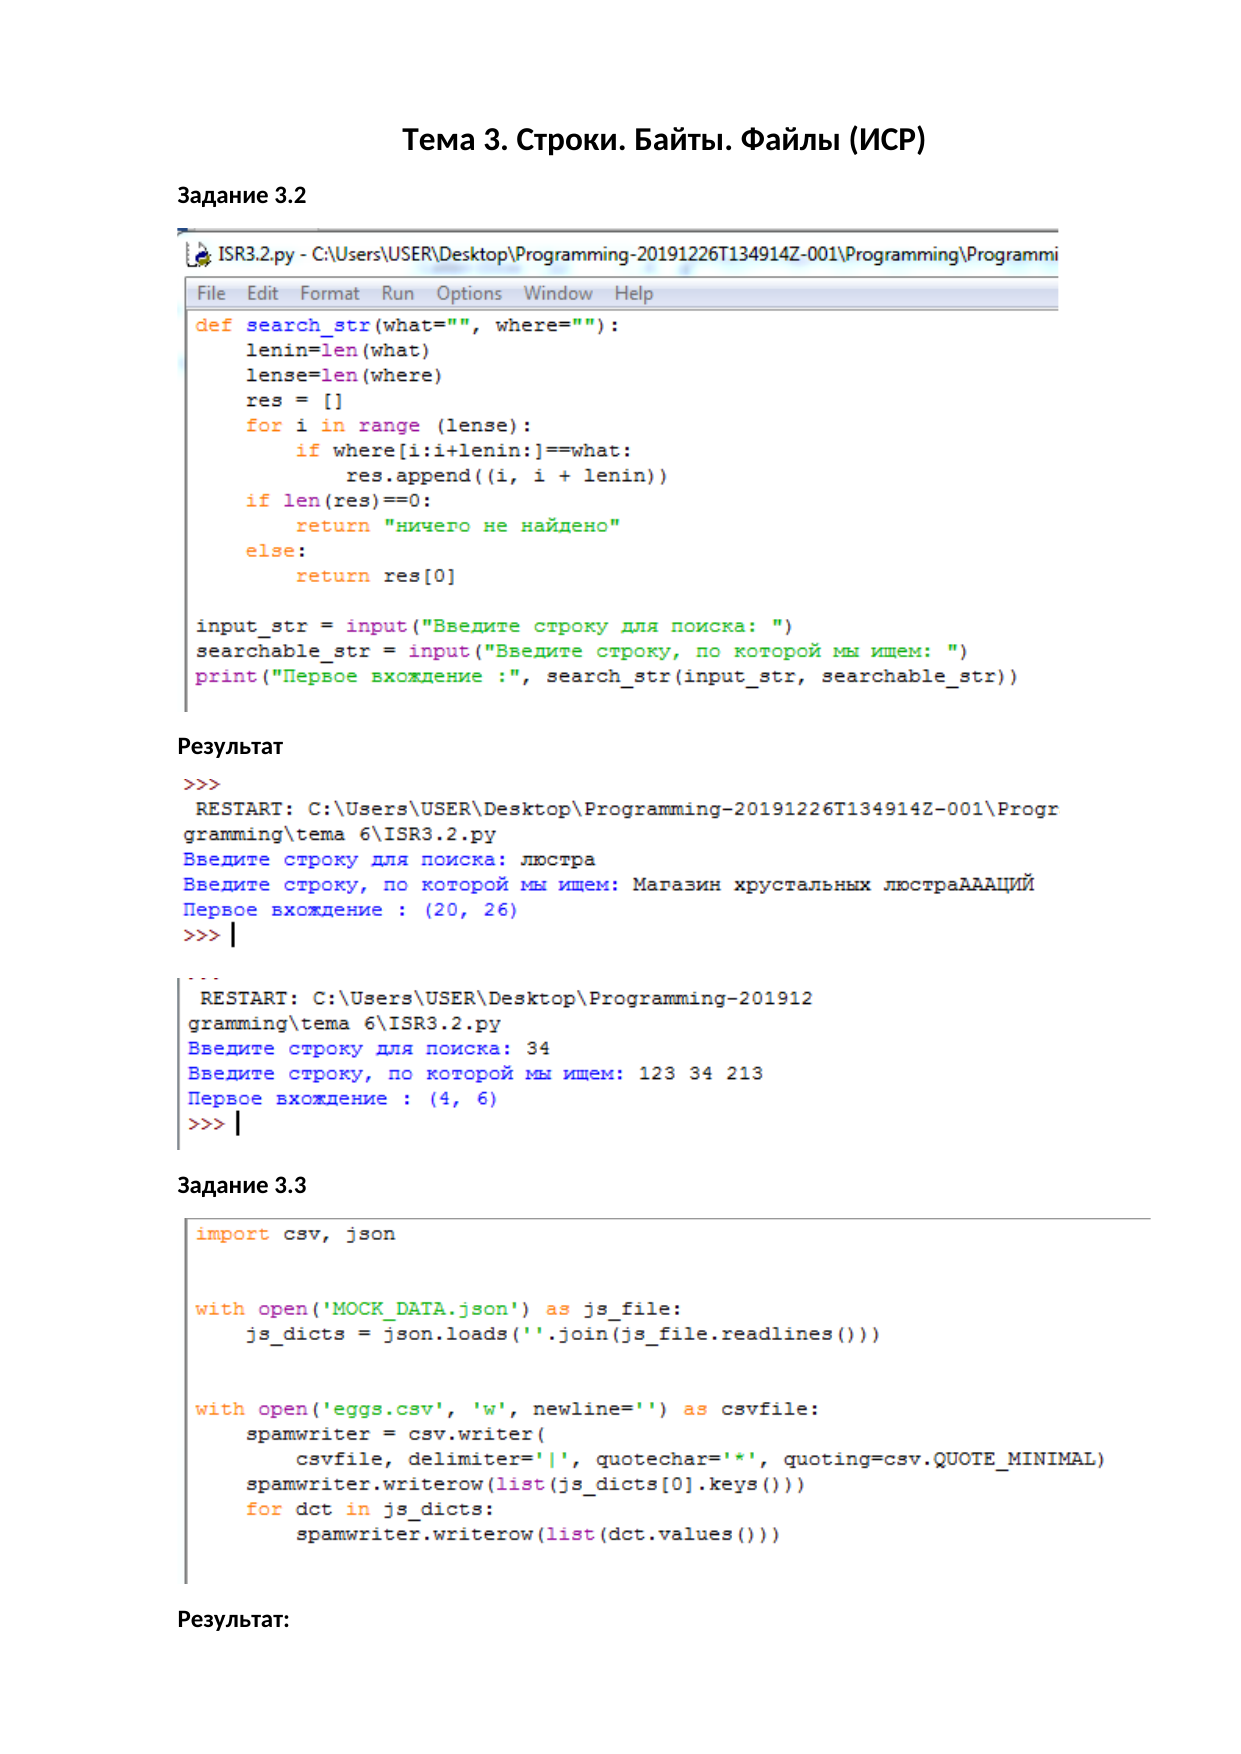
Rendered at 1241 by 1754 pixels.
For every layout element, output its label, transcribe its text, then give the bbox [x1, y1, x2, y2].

text Результат [177, 730, 1152, 761]
text Задание 3.2 [177, 179, 1152, 209]
text Тема 3. Строки. Байты. Файлы (ИСР) [177, 118, 1152, 159]
text Результат: [177, 1603, 1152, 1633]
picture [177, 1218, 1151, 1584]
picture [177, 779, 1060, 960]
picture [177, 228, 1059, 712]
text Задание 3.3 [177, 1169, 1152, 1199]
picture [177, 978, 814, 1150]
